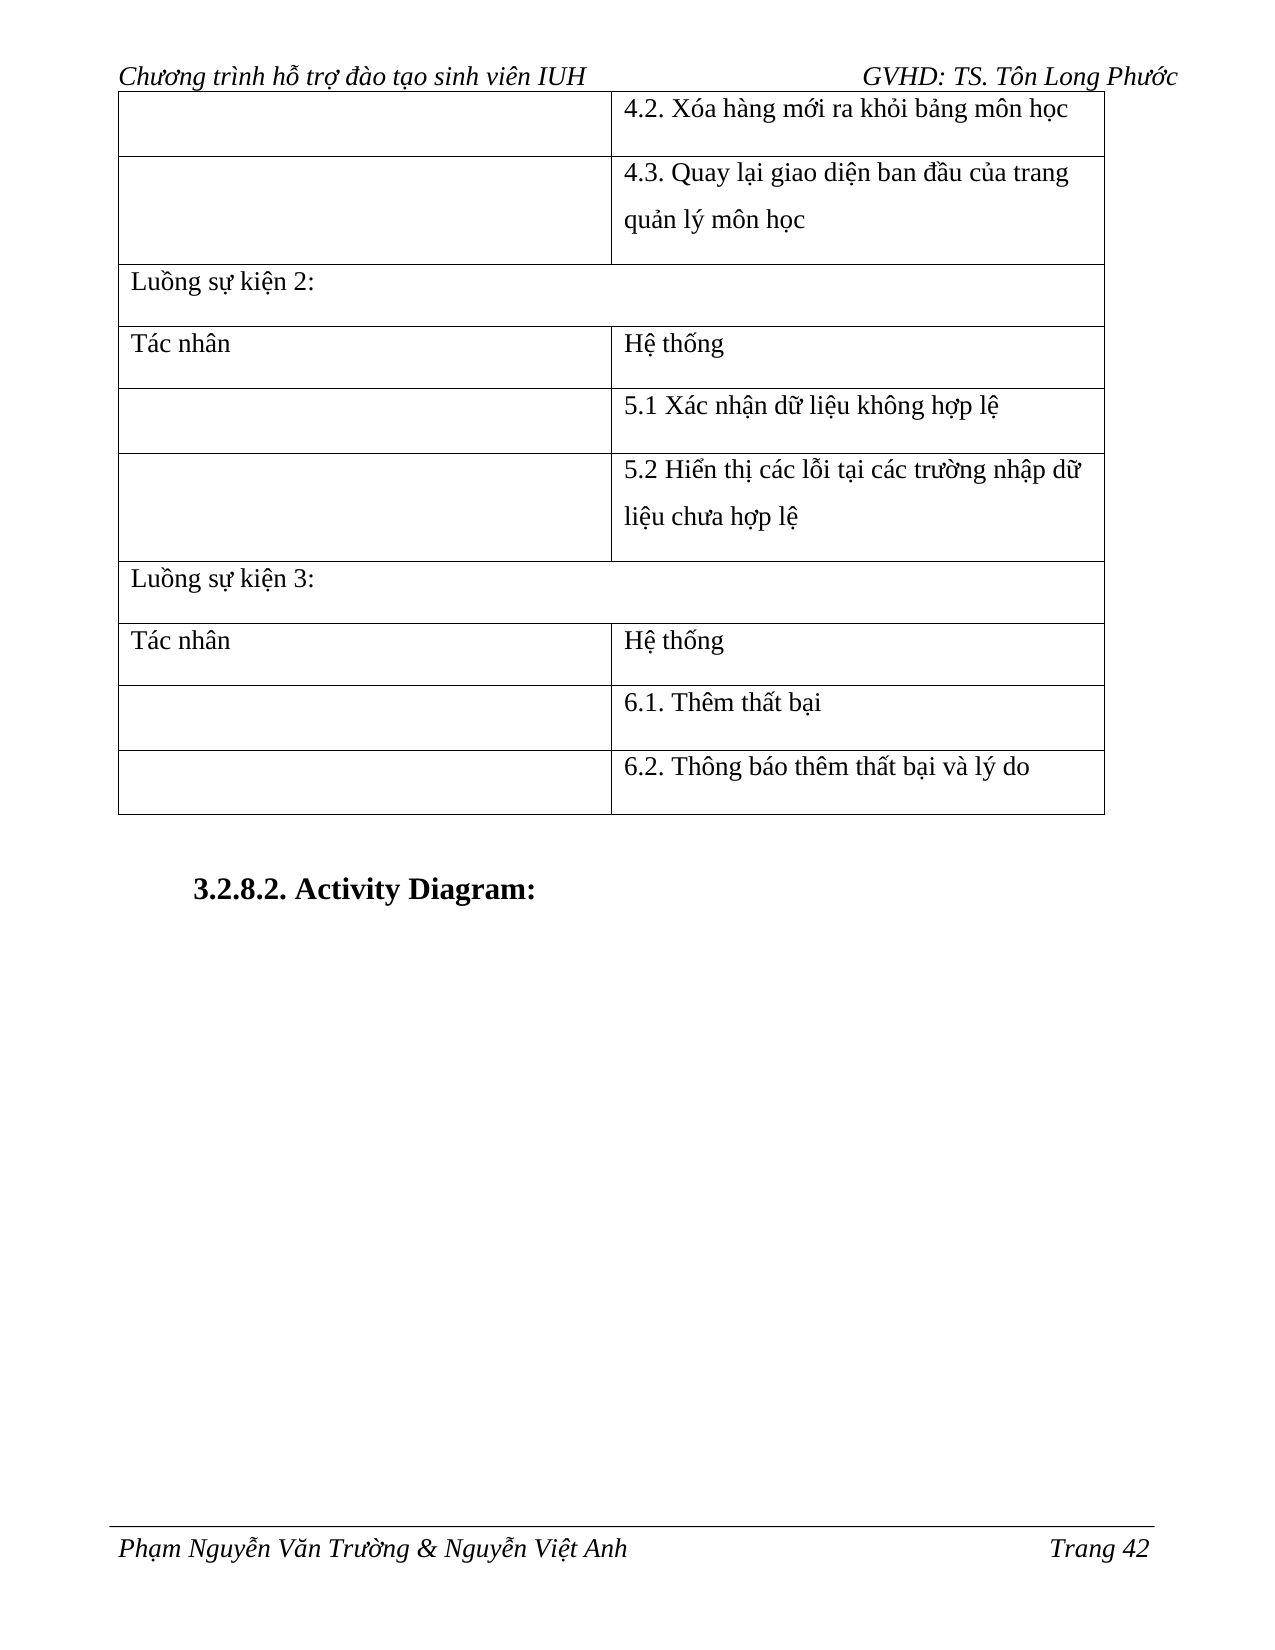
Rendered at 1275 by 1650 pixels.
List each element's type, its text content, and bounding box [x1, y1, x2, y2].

table_cell Luồng sự kiện 2: [119, 265, 1104, 326]
table_cell 5.2 Hiển thị các lỗi tại các trường nhập dữ liệu chưa hợp lệ [612, 454, 1104, 561]
table_cell [119, 454, 611, 561]
table_cell Hệ thống [612, 327, 1104, 388]
table_cell 4.2. Xóa hàng mới ra khỏi bảng môn học [612, 92, 1104, 156]
table_cell Tác nhân [119, 624, 611, 685]
table_cell 6.1. Thêm thất bại [612, 686, 1104, 749]
table_cell [119, 389, 611, 452]
table_cell [119, 751, 611, 814]
table_cell [119, 686, 611, 749]
table_cell 4.3. Quay lại giao diện ban đầu của trang quản lý môn học [612, 157, 1104, 264]
table_cell Hệ thống [612, 624, 1104, 685]
text 3.2.8.2. Activity Diagram: [118, 870, 1186, 906]
table_cell [119, 157, 611, 264]
table_cell [119, 92, 611, 156]
table_cell Tác nhân [119, 327, 611, 388]
table_cell 6.2. Thông báo thêm thất bại và lý do [612, 751, 1104, 814]
table_cell Luồng sự kiện 3: [119, 562, 1104, 623]
table_cell 5.1 Xác nhận dữ liệu không hợp lệ [612, 389, 1104, 452]
